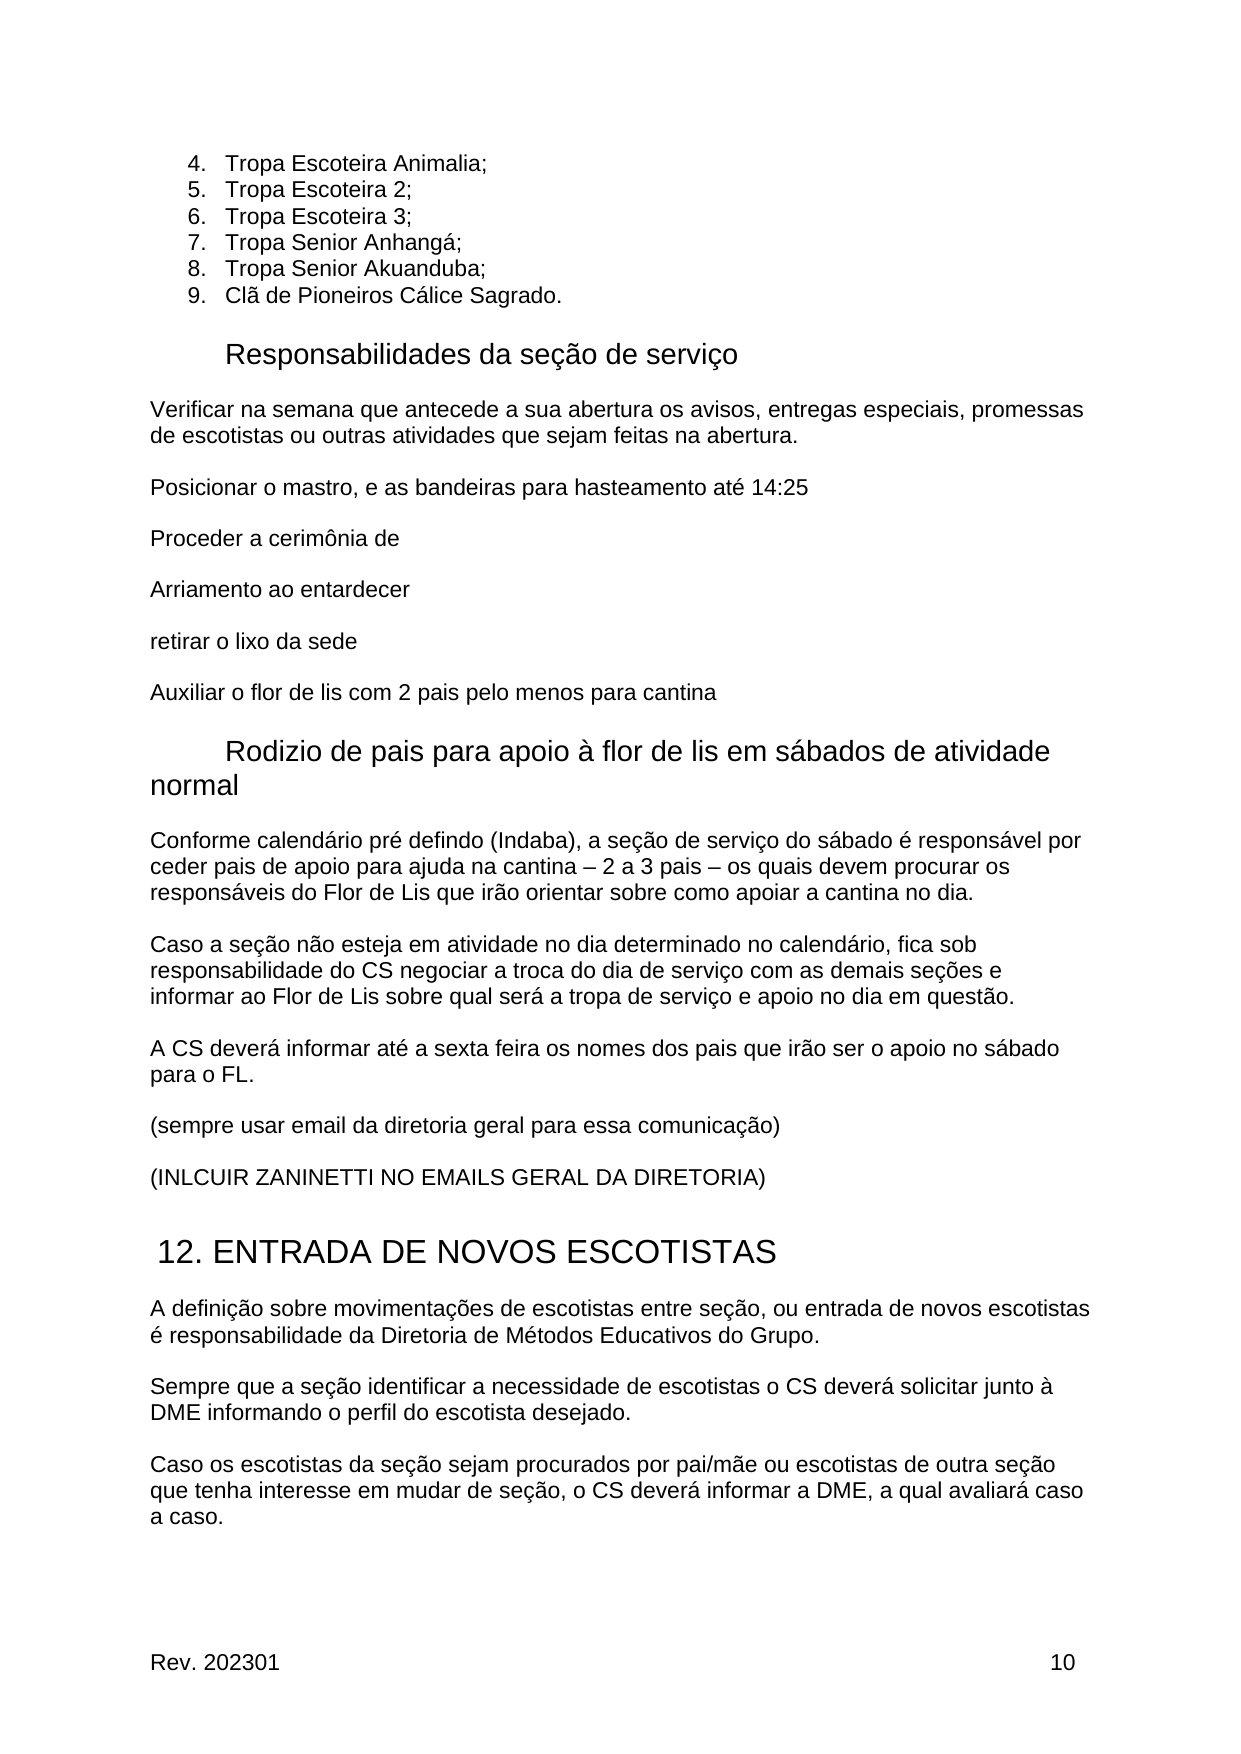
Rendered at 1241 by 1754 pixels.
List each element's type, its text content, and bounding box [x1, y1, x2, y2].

text (INLCUIR ZANINETTI NO EMAILS GERAL DA DIRETORIA) [150, 1164, 1090, 1190]
text Caso os escotistas da seção sejam procurados por pai/mãe ou escotistas de outra seção que tenha interesse em mudar de seção, o CS deverá informar a DME, a qual avaliará caso a caso. [150, 1451, 1090, 1530]
text Verificar na semana que antecede a sua abertura os avisos, entregas especiais, promessas de escotistas ou outras atividades que sejam feitas na abertura. [150, 396, 1090, 448]
text (sempre usar email da diretoria geral para essa comunicação) [150, 1112, 1090, 1139]
text Caso a seção não esteja em atividade no dia determinado no calendário, fica sob responsabilidade do CS negociar a troca do dia de serviço com as demais seções e informar ao Flor de Lis sobre qual será a tropa de serviço e apoio no dia em questão. [150, 931, 1090, 1010]
subtitle Responsabilidades da seção de serviço [150, 337, 1090, 371]
text A CS deverá informar até a sexta feira os nomes dos pais que irão ser o apoio no sábado para o FL. [150, 1035, 1090, 1087]
text Proceder a cerimônia de [150, 525, 1090, 551]
subtitle 12. ENTRADA DE NOVOS ESCOTISTAS [157, 1232, 1090, 1270]
text Posicionar o mastro, e as bandeiras para hasteamento até 14:25 [150, 473, 1090, 500]
list Tropa Senior Anhangá; [187, 229, 1090, 255]
list Tropa Escoteira 2; [187, 176, 1090, 203]
text Arriamento ao entardecer [150, 576, 1090, 603]
list Tropa Escoteira Animalia; [187, 150, 1090, 176]
list Tropa Escoteira 3; [187, 203, 1090, 229]
text A definição sobre movimentações de escotistas entre seção, ou entrada de novos escotistas é responsabilidade da Diretoria de Métodos Educativos do Grupo. [150, 1295, 1090, 1348]
text Conforme calendário pré defindo (Indaba), a seção de serviço do sábado é responsável por ceder pais de apoio para ajuda na cantina – 2 a 3 pais – os quais devem procurar os responsáveis do Flor de Lis que irão orientar sobre como apoiar a cantina no dia. [150, 827, 1090, 906]
subtitle Rodizio de pais para apoio à flor de lis em sábados de atividade normal [150, 734, 1090, 802]
text Auxiliar o flor de lis com 2 pais pelo menos para cantina [150, 679, 1090, 705]
text Sempre que a seção identificar a necessidade de escotistas o CS deverá solicitar junto à DME informando o perfil do escotista desejado. [150, 1373, 1090, 1426]
list Tropa Senior Akuanduba; [187, 255, 1090, 282]
list Clã de Pioneiros Cálice Sagrado. [187, 282, 1090, 308]
text retirar o lixo da sede [150, 628, 1090, 654]
